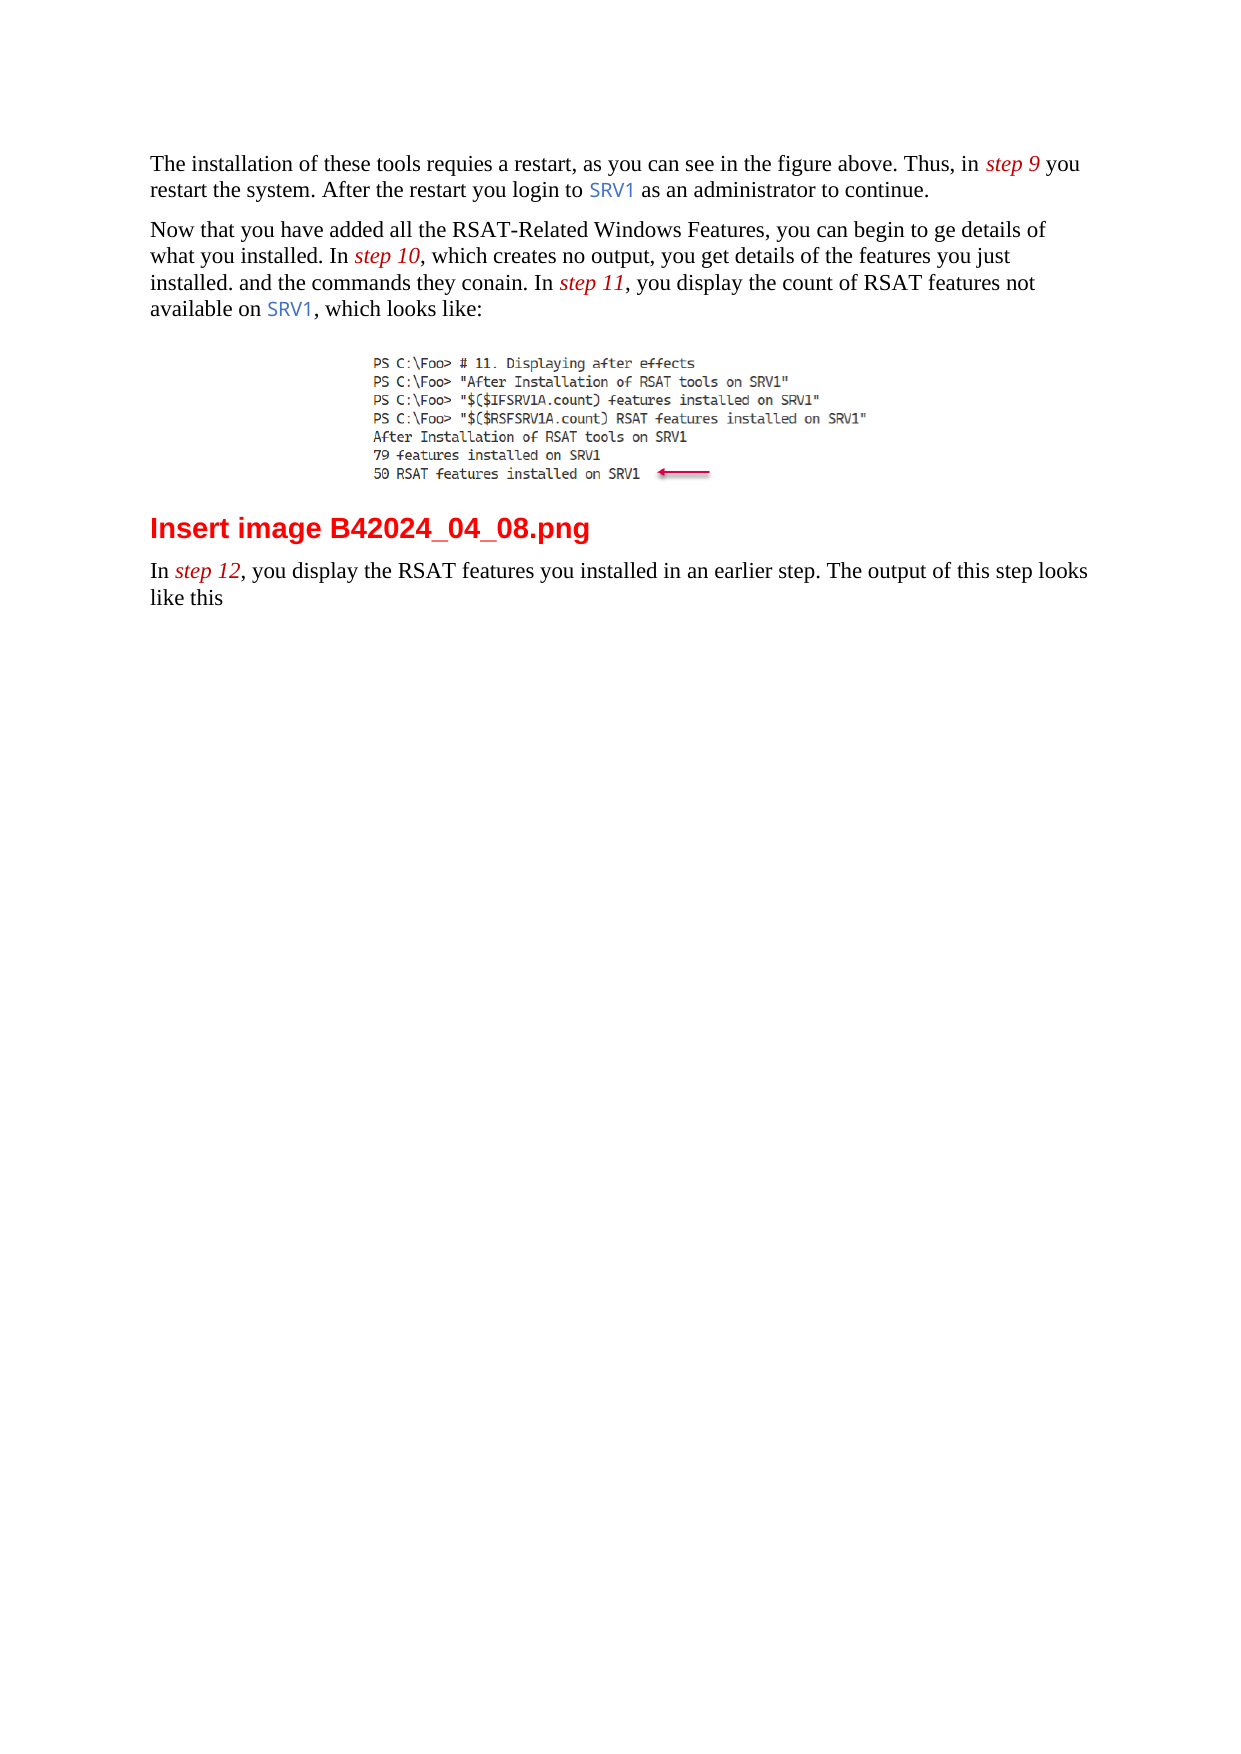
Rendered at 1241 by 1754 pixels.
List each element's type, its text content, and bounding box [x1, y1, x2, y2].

text In step 12, you display the RSAT features you installed in an earlier step. The output of this step looks like this [150, 557, 1090, 610]
text The installation of these tools requies a restart, as you can see in the figure above. Thus, in step 9 you restart the system. After the restart you login to SRV1 as an administrator to continue. [150, 150, 1090, 203]
text Insert image B42024_04_08.png [150, 511, 1090, 545]
picture [362, 347, 878, 487]
text Now that you have added all the RSAT-Related Windows Features, you can begin to ge details of what you installed. In step 10, which creates no output, you get details of the features you just installed. and the commands they conain. In step 11, you display the count of RSAT features not available on SRV1, which looks like: [150, 216, 1090, 322]
